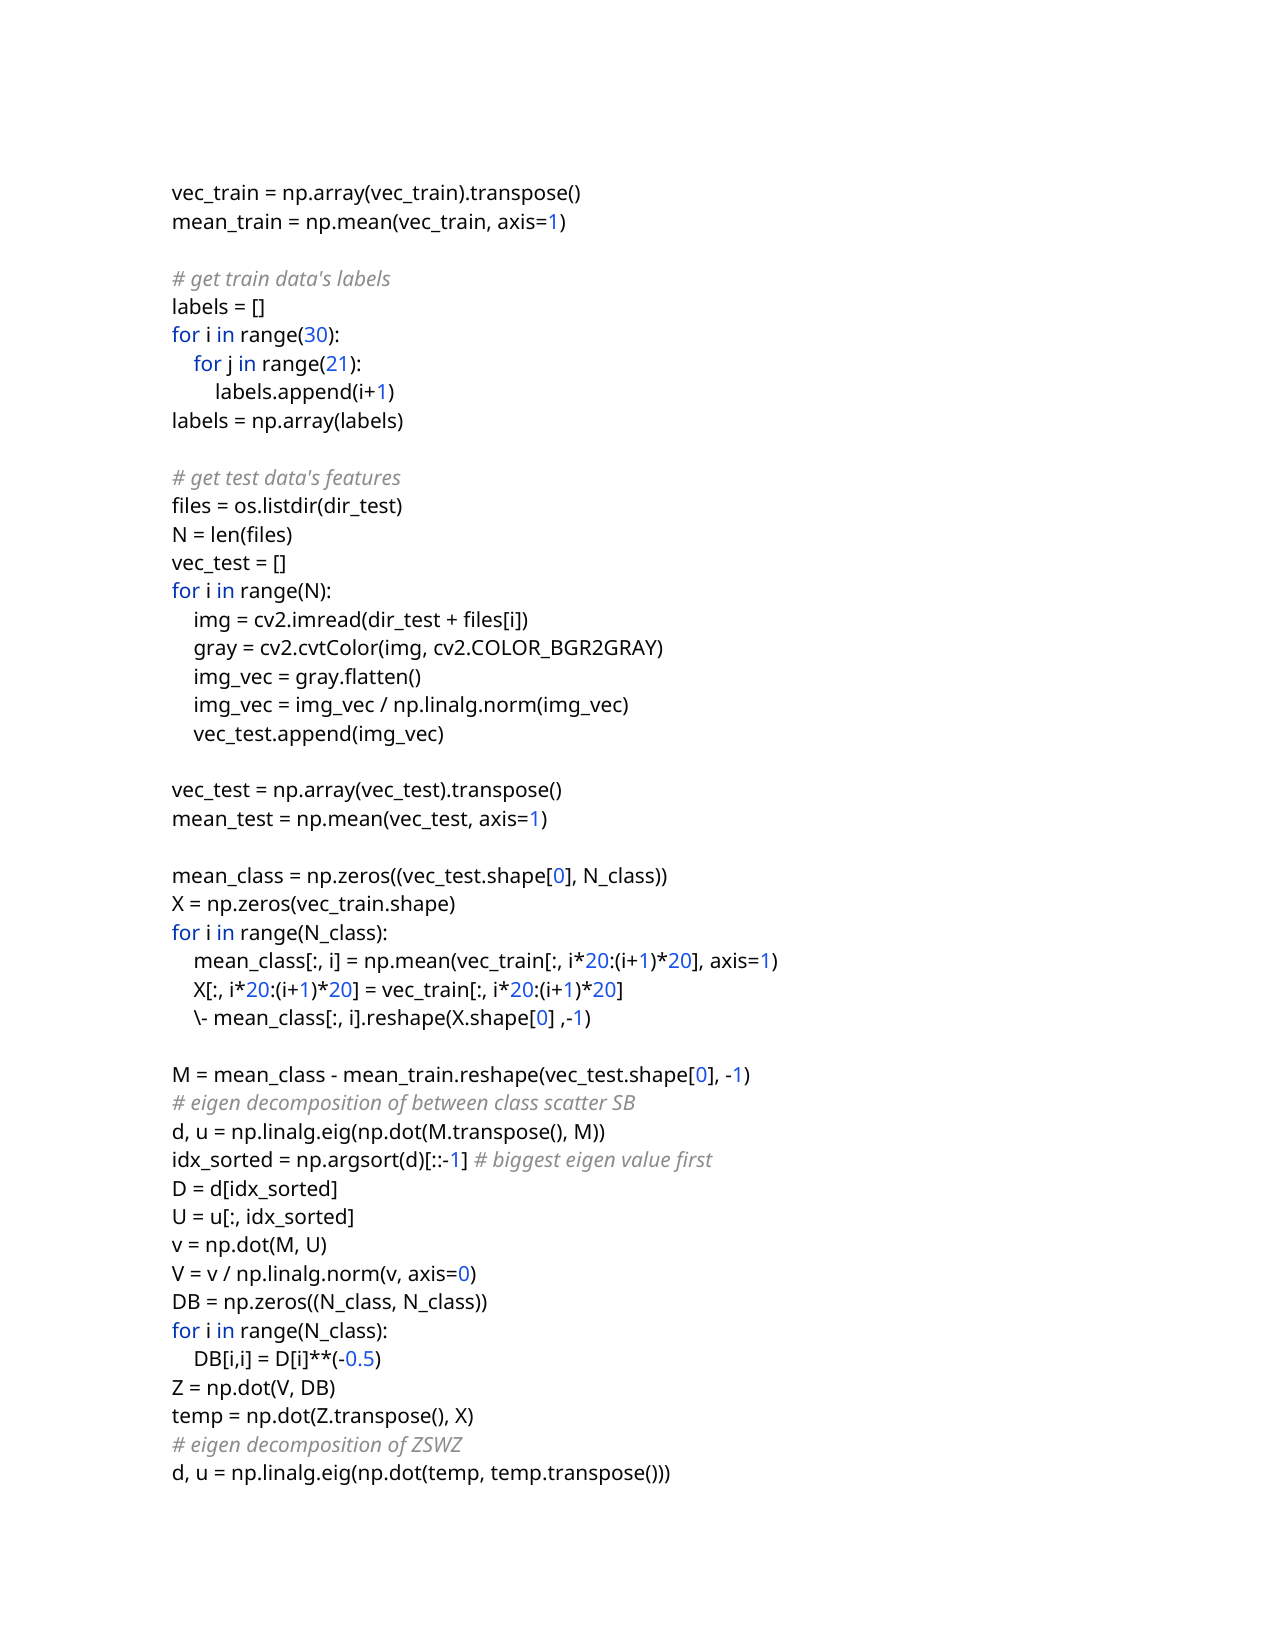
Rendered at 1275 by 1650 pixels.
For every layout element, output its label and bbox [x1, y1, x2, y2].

text [150, 150, 1125, 1487]
